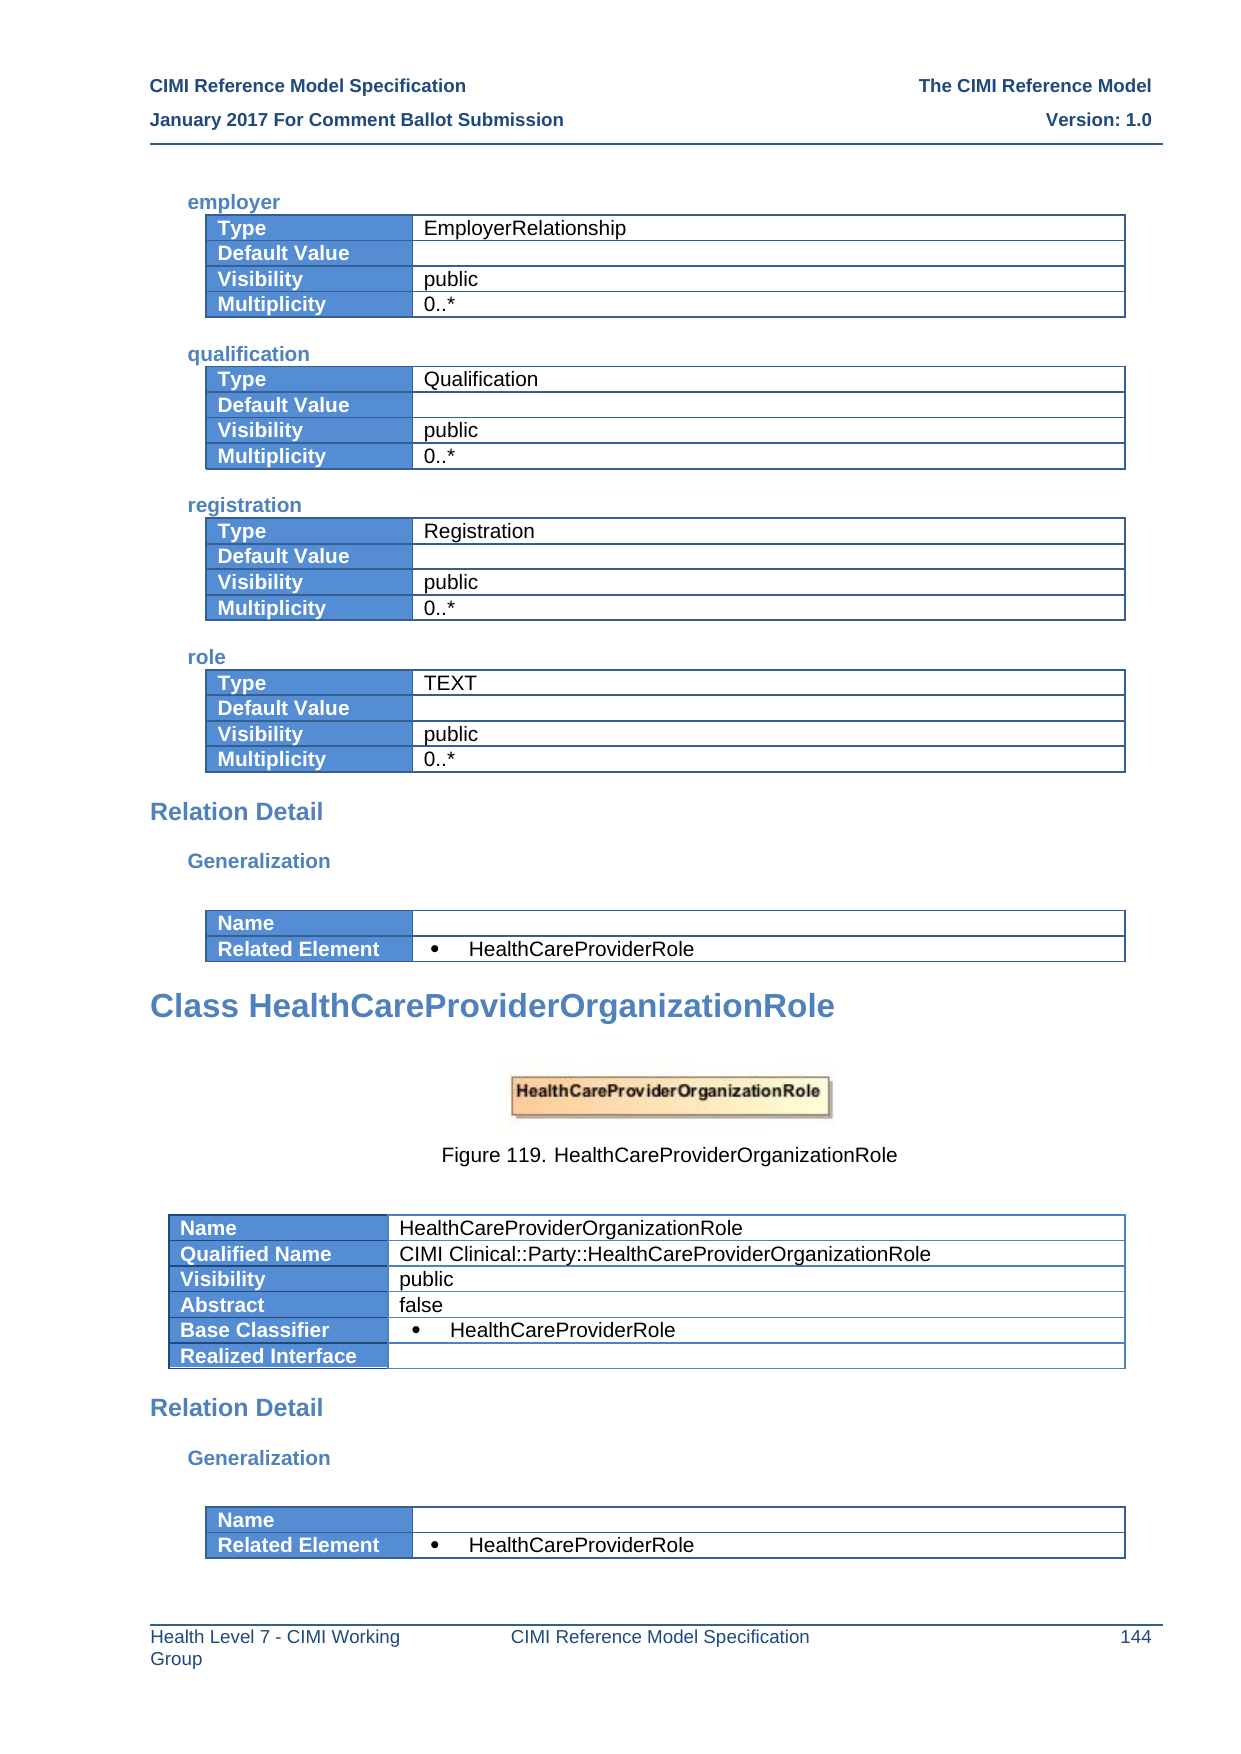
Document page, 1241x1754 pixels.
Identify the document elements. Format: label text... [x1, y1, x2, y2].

subtitle Relation Detail [150, 796, 1152, 825]
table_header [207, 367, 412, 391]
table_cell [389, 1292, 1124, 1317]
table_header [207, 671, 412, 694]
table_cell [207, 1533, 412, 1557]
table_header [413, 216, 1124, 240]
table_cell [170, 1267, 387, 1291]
subtitle role [150, 645, 1152, 669]
subtitle Class HealthCareProviderOrganizationRole [150, 986, 1152, 1025]
subtitle Generalization [150, 1446, 1152, 1470]
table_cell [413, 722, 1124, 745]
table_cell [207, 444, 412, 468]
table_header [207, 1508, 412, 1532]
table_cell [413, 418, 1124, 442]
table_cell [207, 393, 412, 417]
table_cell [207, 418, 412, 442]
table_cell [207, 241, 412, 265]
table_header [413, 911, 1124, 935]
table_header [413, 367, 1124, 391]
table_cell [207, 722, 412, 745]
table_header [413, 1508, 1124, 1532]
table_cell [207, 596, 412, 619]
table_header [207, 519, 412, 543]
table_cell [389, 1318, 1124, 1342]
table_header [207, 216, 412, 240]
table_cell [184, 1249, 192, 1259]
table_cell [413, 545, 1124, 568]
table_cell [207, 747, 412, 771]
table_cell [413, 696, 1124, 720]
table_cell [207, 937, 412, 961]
subtitle employer [150, 190, 1152, 214]
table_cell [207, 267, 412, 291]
picture [496, 1061, 843, 1130]
subtitle registration [150, 493, 1152, 517]
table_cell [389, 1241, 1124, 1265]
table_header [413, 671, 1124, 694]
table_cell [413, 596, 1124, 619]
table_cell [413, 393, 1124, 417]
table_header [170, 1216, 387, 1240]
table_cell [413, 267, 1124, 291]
subtitle Relation Detail [150, 1393, 1152, 1422]
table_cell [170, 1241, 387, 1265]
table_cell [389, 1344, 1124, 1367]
text HealthCareProviderOrganizationRole [187, 1142, 1152, 1166]
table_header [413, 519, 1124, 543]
subtitle Generalization [150, 849, 1152, 873]
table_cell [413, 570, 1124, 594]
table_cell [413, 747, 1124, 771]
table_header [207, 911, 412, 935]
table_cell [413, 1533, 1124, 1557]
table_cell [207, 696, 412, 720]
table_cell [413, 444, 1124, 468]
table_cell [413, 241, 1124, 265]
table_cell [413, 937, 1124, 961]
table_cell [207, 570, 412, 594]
subtitle qualification [150, 342, 1152, 366]
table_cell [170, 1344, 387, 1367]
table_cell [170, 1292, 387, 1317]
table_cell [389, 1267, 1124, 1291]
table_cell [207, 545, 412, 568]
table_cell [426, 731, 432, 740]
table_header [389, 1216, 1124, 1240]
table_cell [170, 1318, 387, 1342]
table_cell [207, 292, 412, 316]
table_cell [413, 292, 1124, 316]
